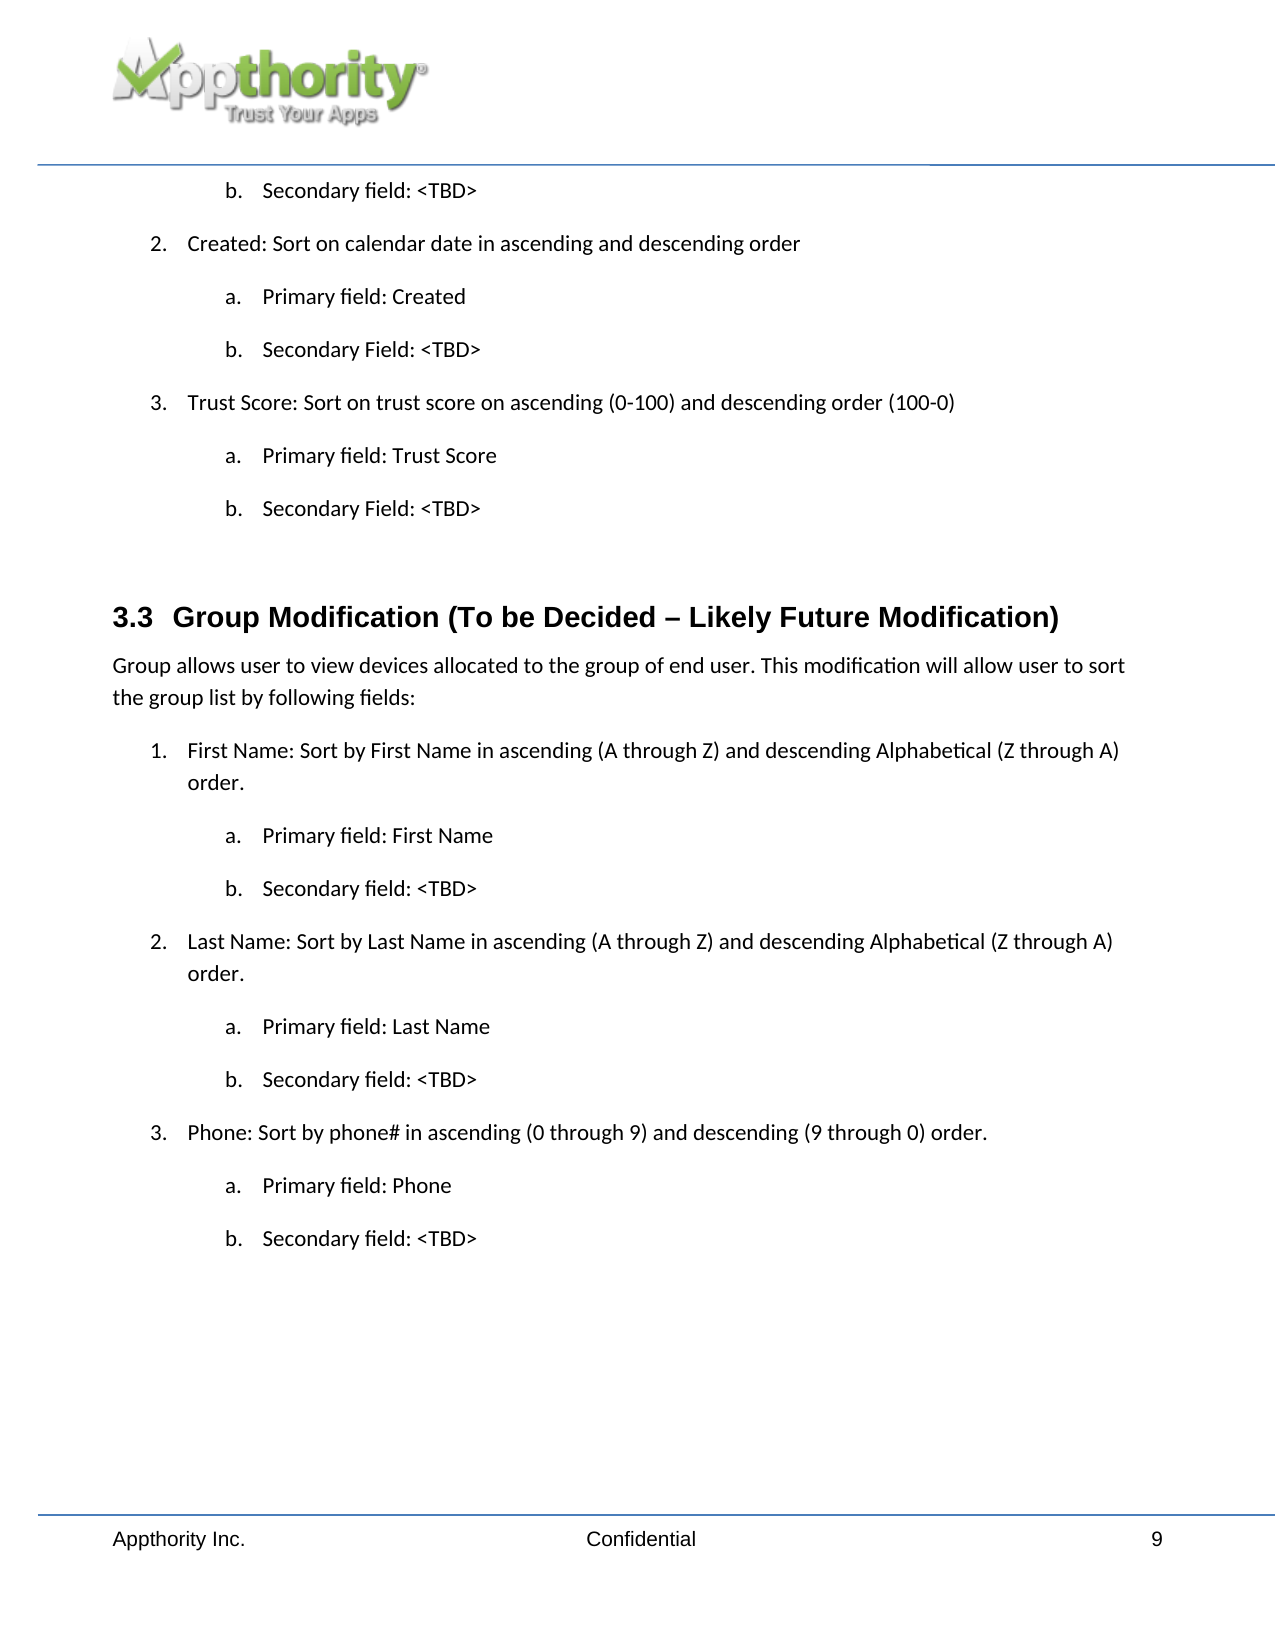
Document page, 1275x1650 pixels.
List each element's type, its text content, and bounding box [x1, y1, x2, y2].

list Secondary Field: <TBD> [225, 494, 1162, 522]
list Trust Score: Sort on trust score on ascending (0-100) and descending order (100-0) [150, 388, 1162, 416]
picture [112, 37, 431, 129]
subtitle Group Modification (To be Decided – Likely Future Modification) [112, 601, 1162, 634]
list Primary field: First Name [225, 821, 1162, 849]
list Last Name: Sort by Last Name in ascending (A through Z) and descending Alphabetical (Z through A) order. [150, 927, 1162, 987]
list Primary field: Trust Score [225, 441, 1162, 469]
list Secondary Field: <TBD> [225, 335, 1162, 363]
list Secondary field: <TBD> [225, 1065, 1162, 1093]
list Phone: Sort by phone# in ascending (0 through 9) and descending (9 through 0) order. [150, 1118, 1162, 1146]
list Primary field: Last Name [225, 1012, 1162, 1040]
list Primary field: Phone [225, 1171, 1162, 1199]
list First Name: Sort by First Name in ascending (A through Z) and descending Alphabetical (Z through A) order. [150, 736, 1162, 796]
list Primary field: Created [225, 282, 1162, 310]
text Group allows user to view devices allocated to the group of end user. This modification will allow user to sort the group list by following fields: [112, 651, 1162, 711]
list Secondary field: <TBD> [225, 176, 1162, 204]
list Secondary field: <TBD> [225, 1224, 1162, 1252]
list Created: Sort on calendar date in ascending and descending order [150, 229, 1162, 257]
list Secondary field: <TBD> [225, 874, 1162, 902]
